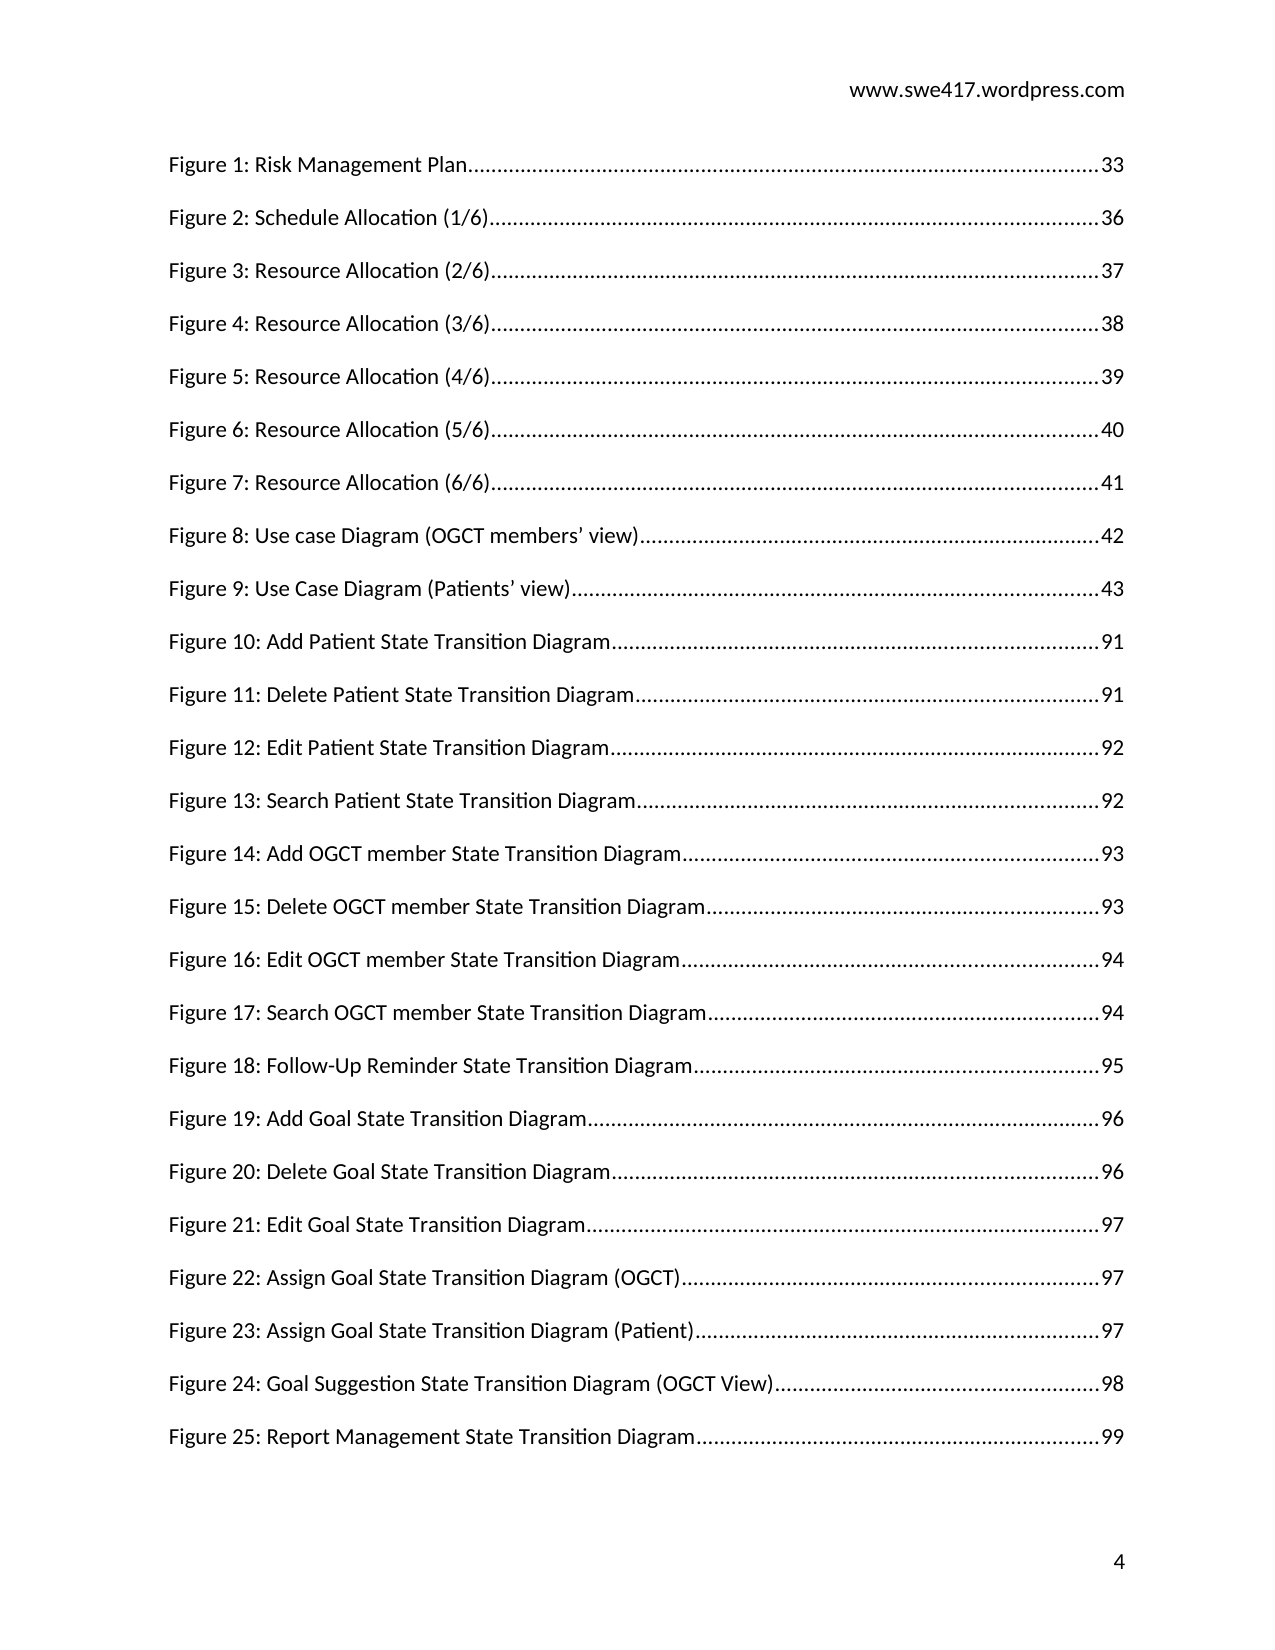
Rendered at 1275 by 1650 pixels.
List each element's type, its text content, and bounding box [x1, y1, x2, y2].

text Figure 14: Add OGCT member State Transition Diagram 93 [169, 839, 1125, 867]
text Figure 24: Goal Suggestion State Transition Diagram (OGCT View) 98 [169, 1369, 1125, 1397]
text Figure 12: Edit Patient State Transition Diagram 92 [169, 733, 1125, 761]
text Figure 20: Delete Goal State Transition Diagram 96 [169, 1157, 1125, 1185]
text Figure 10: Add Patient State Transition Diagram 91 [169, 627, 1125, 655]
text Figure 1: Risk Management Plan 33 [169, 150, 1125, 178]
text Figure 16: Edit OGCT member State Transition Diagram 94 [169, 945, 1125, 973]
text Figure 8: Use case Diagram (OGCT members’ view) 42 [169, 521, 1125, 549]
text Figure 21: Edit Goal State Transition Diagram 97 [169, 1210, 1125, 1238]
text Figure 2: Schedule Allocation (1/6) 36 [169, 203, 1125, 231]
text Figure 3: Resource Allocation (2/6) 37 [169, 256, 1125, 284]
text Figure 9: Use Case Diagram (Patients’ view) 43 [169, 574, 1125, 602]
text Figure 5: Resource Allocation (4/6) 39 [169, 362, 1125, 390]
text Figure 23: Assign Goal State Transition Diagram (Patient) 97 [169, 1316, 1125, 1344]
text Figure 18: Follow-Up Reminder State Transition Diagram 95 [169, 1051, 1125, 1079]
text Figure 17: Search OGCT member State Transition Diagram 94 [169, 998, 1125, 1026]
text Figure 6: Resource Allocation (5/6) 40 [169, 415, 1125, 443]
text Figure 4: Resource Allocation (3/6) 38 [169, 309, 1125, 337]
text Figure 22: Assign Goal State Transition Diagram (OGCT) 97 [169, 1263, 1125, 1291]
text Figure 7: Resource Allocation (6/6) 41 [169, 468, 1125, 496]
text Figure 25: Report Management State Transition Diagram 99 [169, 1422, 1125, 1451]
text Figure 13: Search Patient State Transition Diagram 92 [169, 786, 1125, 814]
text Figure 19: Add Goal State Transition Diagram 96 [169, 1104, 1125, 1132]
text Figure 15: Delete OGCT member State Transition Diagram 93 [169, 892, 1125, 920]
text Figure 11: Delete Patient State Transition Diagram 91 [169, 680, 1125, 708]
